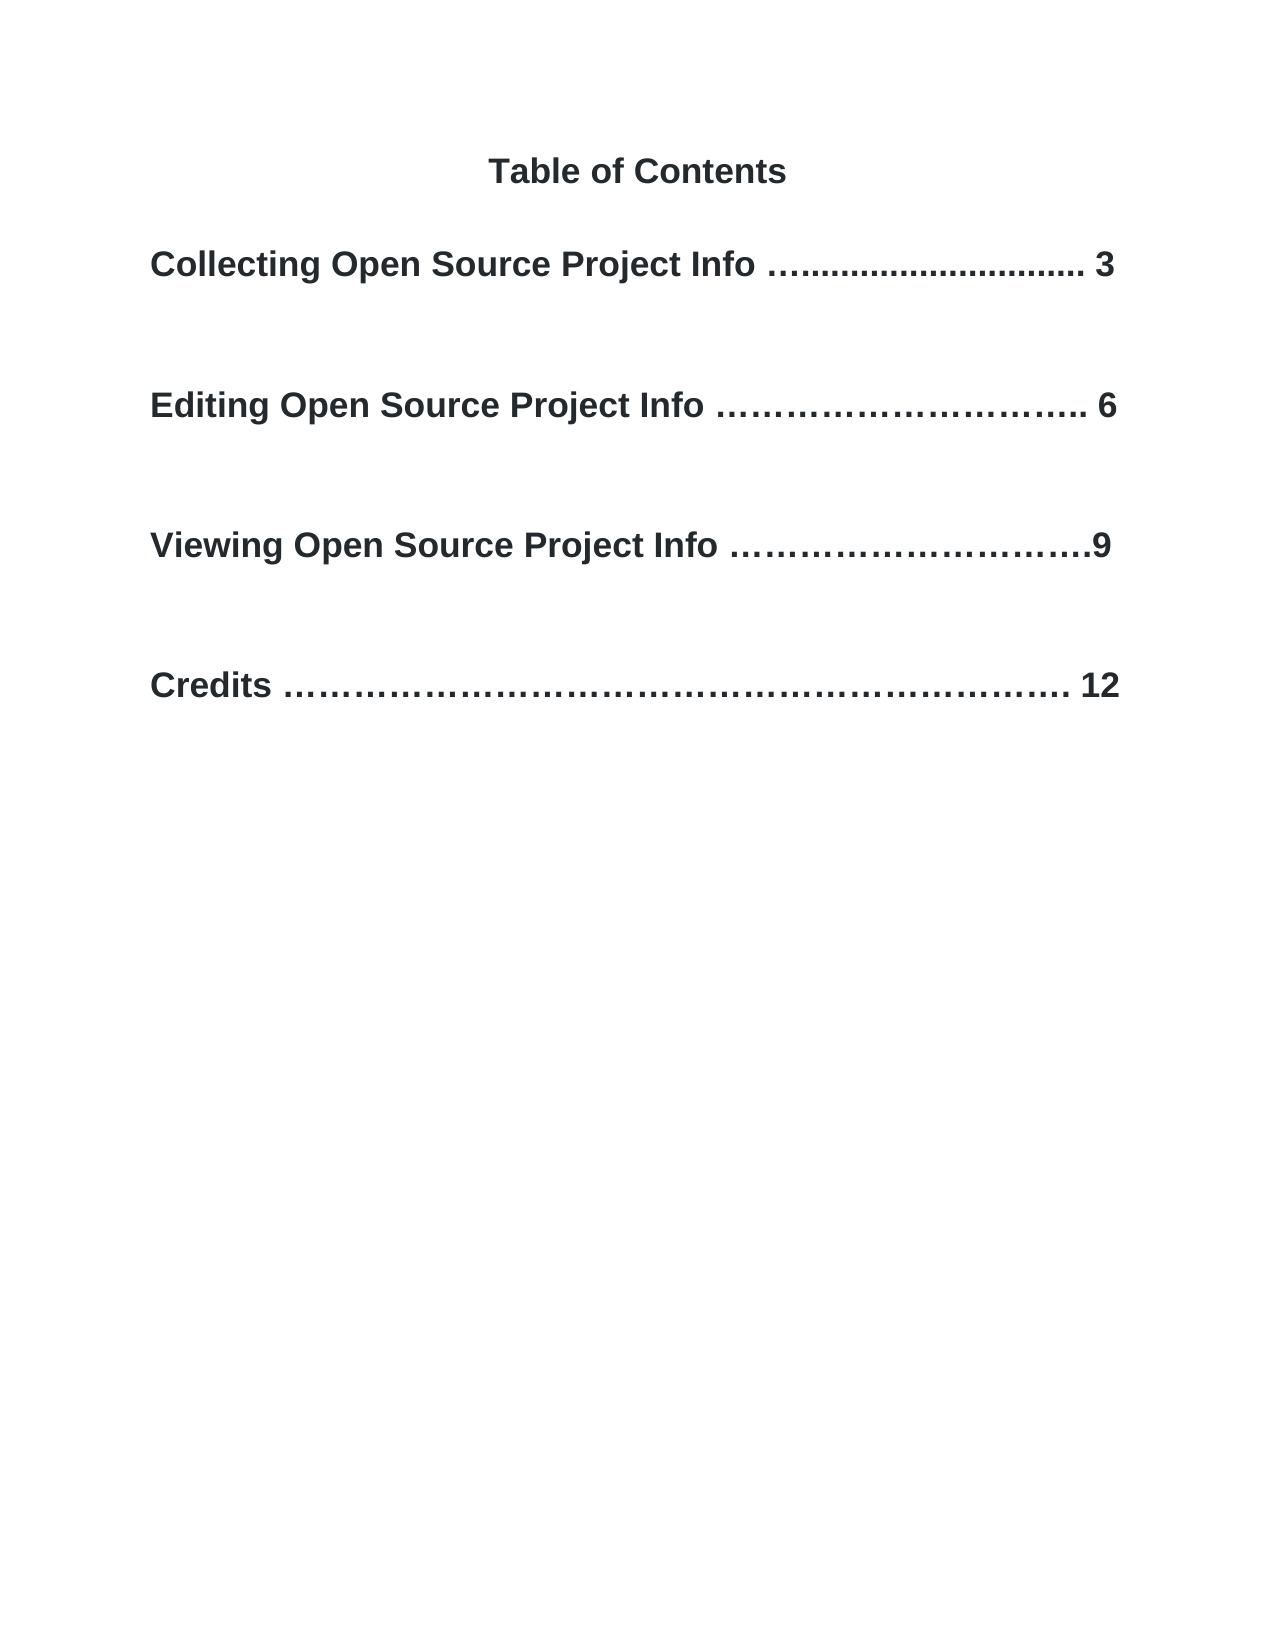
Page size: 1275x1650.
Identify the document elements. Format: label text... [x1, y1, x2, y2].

text Table of Contents [150, 150, 1125, 191]
text Editing Open Source Project Info ………………………….. 6 [150, 384, 1125, 424]
text Viewing Open Source Project Info ………………………….9 [150, 524, 1125, 565]
text Collecting Open Source Project Info …............................. 3 [150, 243, 1125, 284]
text Credits …………………………………………………………. 12 [150, 664, 1125, 705]
